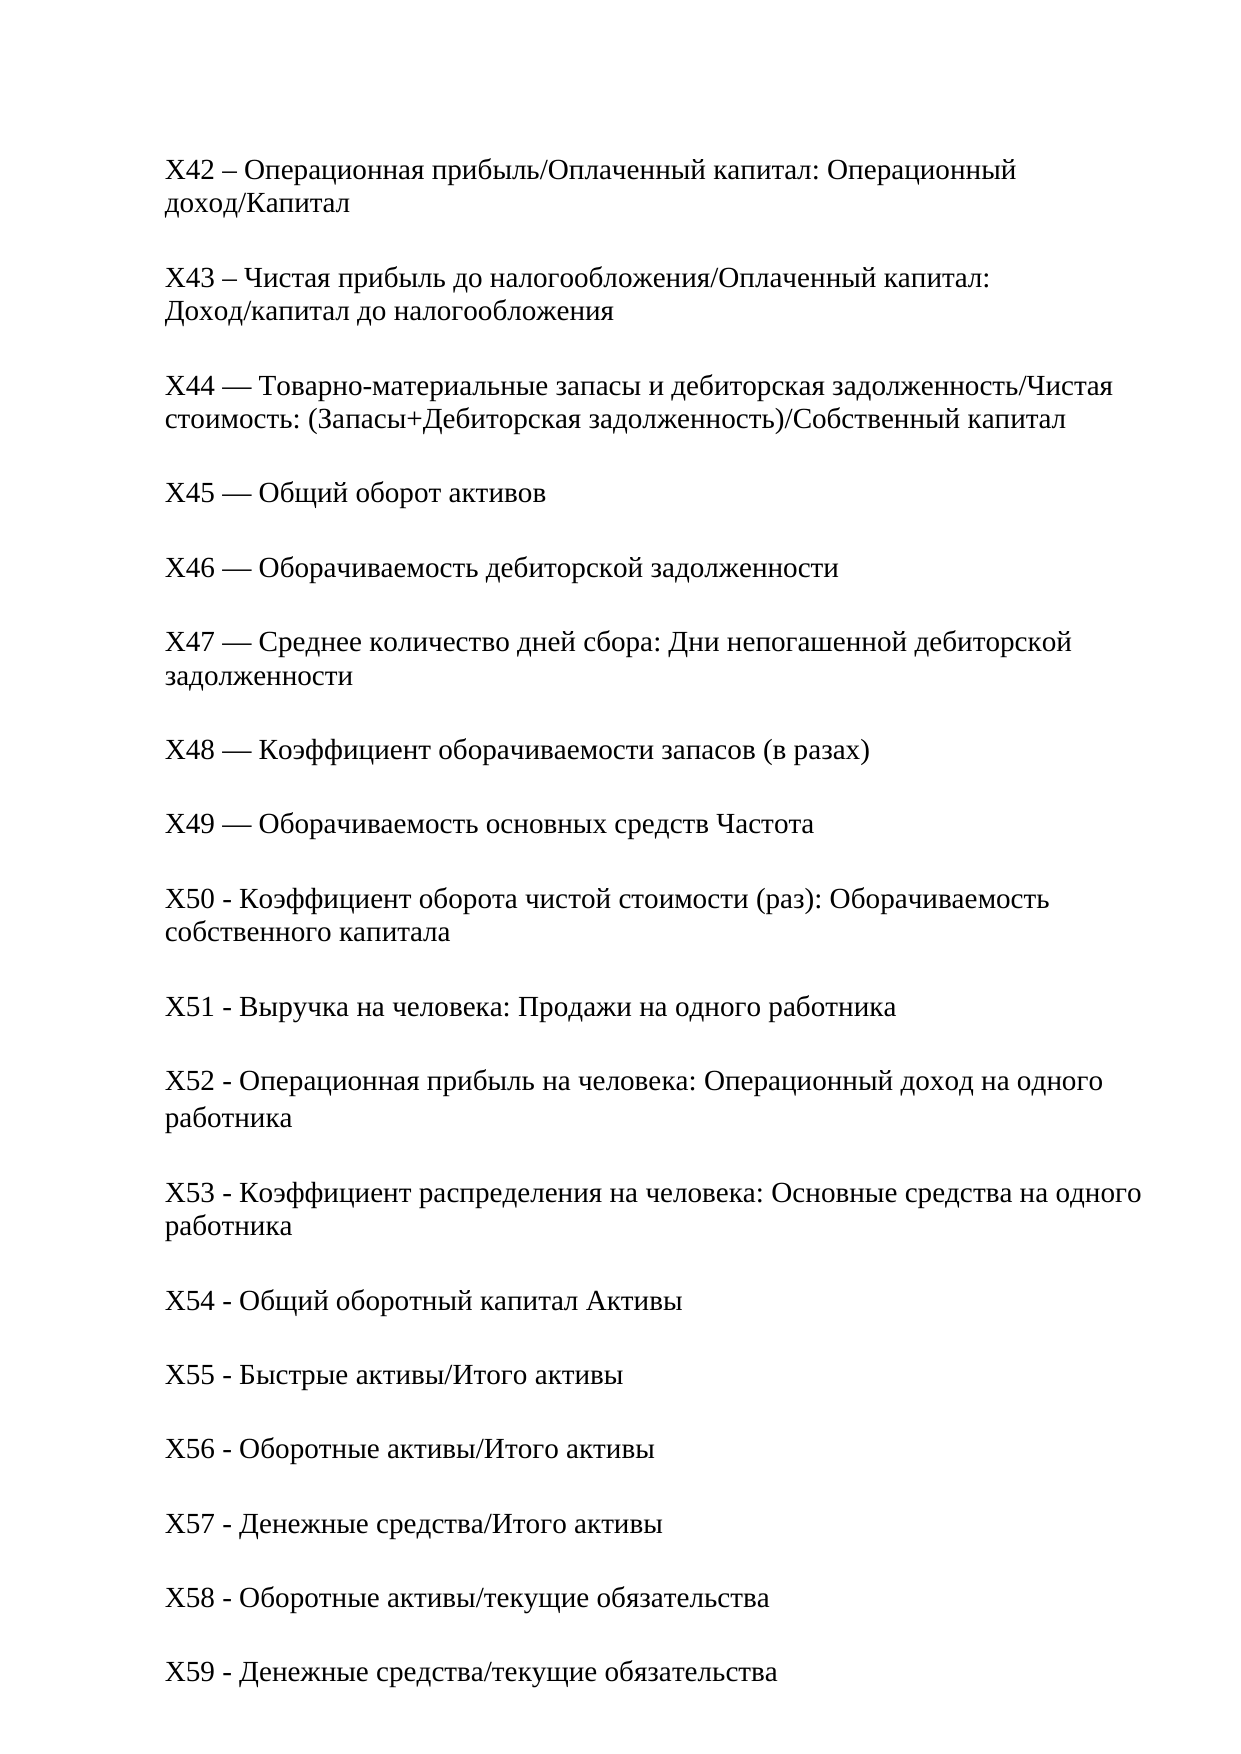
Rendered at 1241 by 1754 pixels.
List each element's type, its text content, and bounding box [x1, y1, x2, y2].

text X48 — Коэффициент оборачиваемости запасов (в разах) [164, 732, 1169, 766]
text X59 - Денежные средства/текущие обязательства [164, 1654, 1169, 1688]
text работника [164, 1100, 1169, 1134]
text X46 — Оборачиваемость дебиторской задолженности [164, 550, 1169, 583]
text X51 - Выручка на человека: Продажи на одного работника [164, 989, 1169, 1022]
text X47 — Среднее количество дней сбора: Дни непогашенной дебиторской задолженности [164, 624, 1169, 691]
text X42 – Операционная прибыль/Оплаченный капитал: Операционный доход/Капитал [164, 152, 1169, 219]
text X55 - Быстрые активы/Итого активы [164, 1357, 1169, 1391]
text X50 - Коэффициент оборота чистой стоимости (раз): Оборачиваемость собственного капитала [164, 881, 1169, 948]
text X54 - Общий оборотный капитал Активы [164, 1283, 1169, 1316]
text X58 - Оборотные активы/текущие обязательства [164, 1580, 1169, 1614]
text X57 - Денежные средства/Итого активы [164, 1506, 1169, 1539]
text X49 — Оборачиваемость основных средств Частота [164, 807, 1169, 840]
text X52 - Операционная прибыль на человека: Операционный доход на одного [164, 1063, 1169, 1097]
text X53 - Коэффициент распределения на человека: Основные средства на одного работника [164, 1175, 1169, 1242]
text X44 — Товарно-материальные запасы и дебиторская задолженность/Чистая стоимость: (Запасы+Дебиторская задолженность)/Собственный капитал [164, 368, 1169, 435]
text X43 – Чистая прибыль до налогообложения/Оплаченный капитал: Доход/капитал до налогообложения [164, 260, 1169, 327]
text X56 - Оборотные активы/Итого активы [164, 1431, 1169, 1465]
text X45 — Общий оборот активов [164, 476, 1169, 509]
